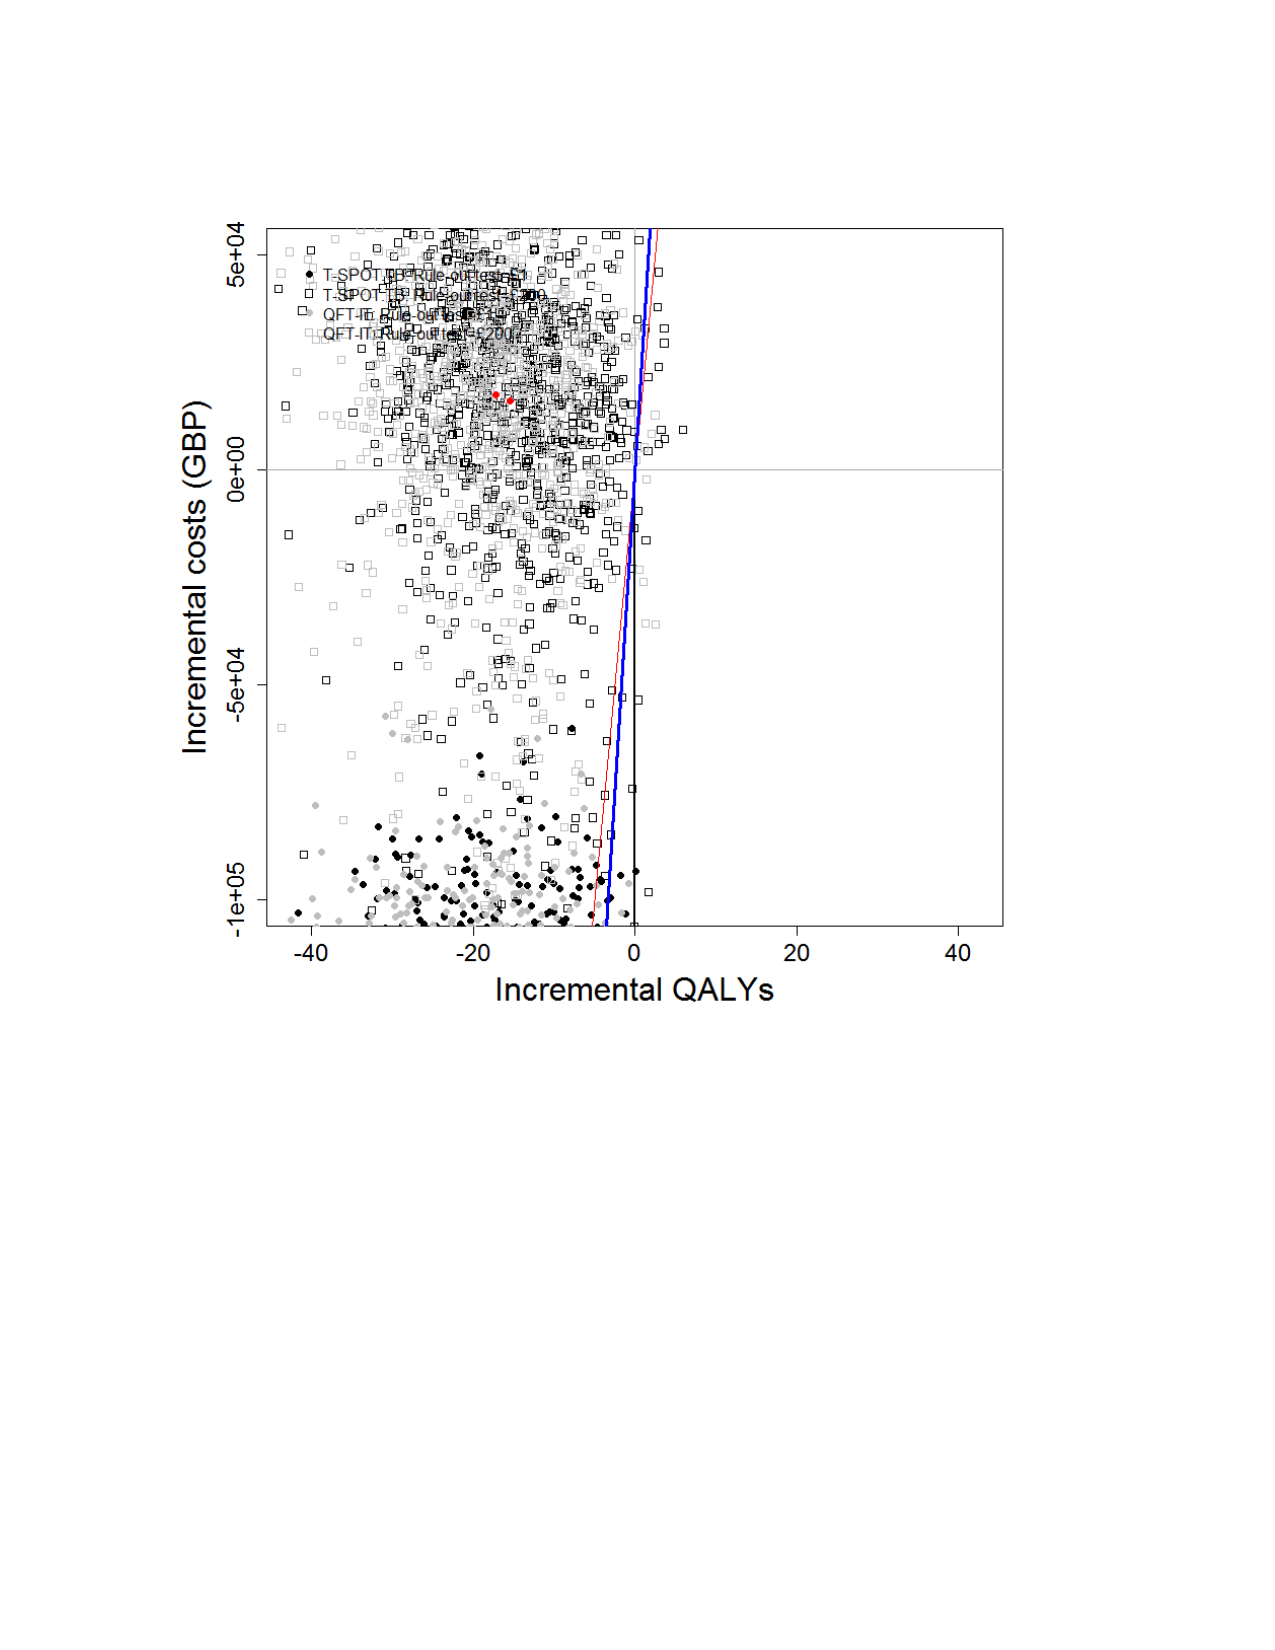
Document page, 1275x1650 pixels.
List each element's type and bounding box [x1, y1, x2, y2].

picture [168, 150, 1044, 1025]
